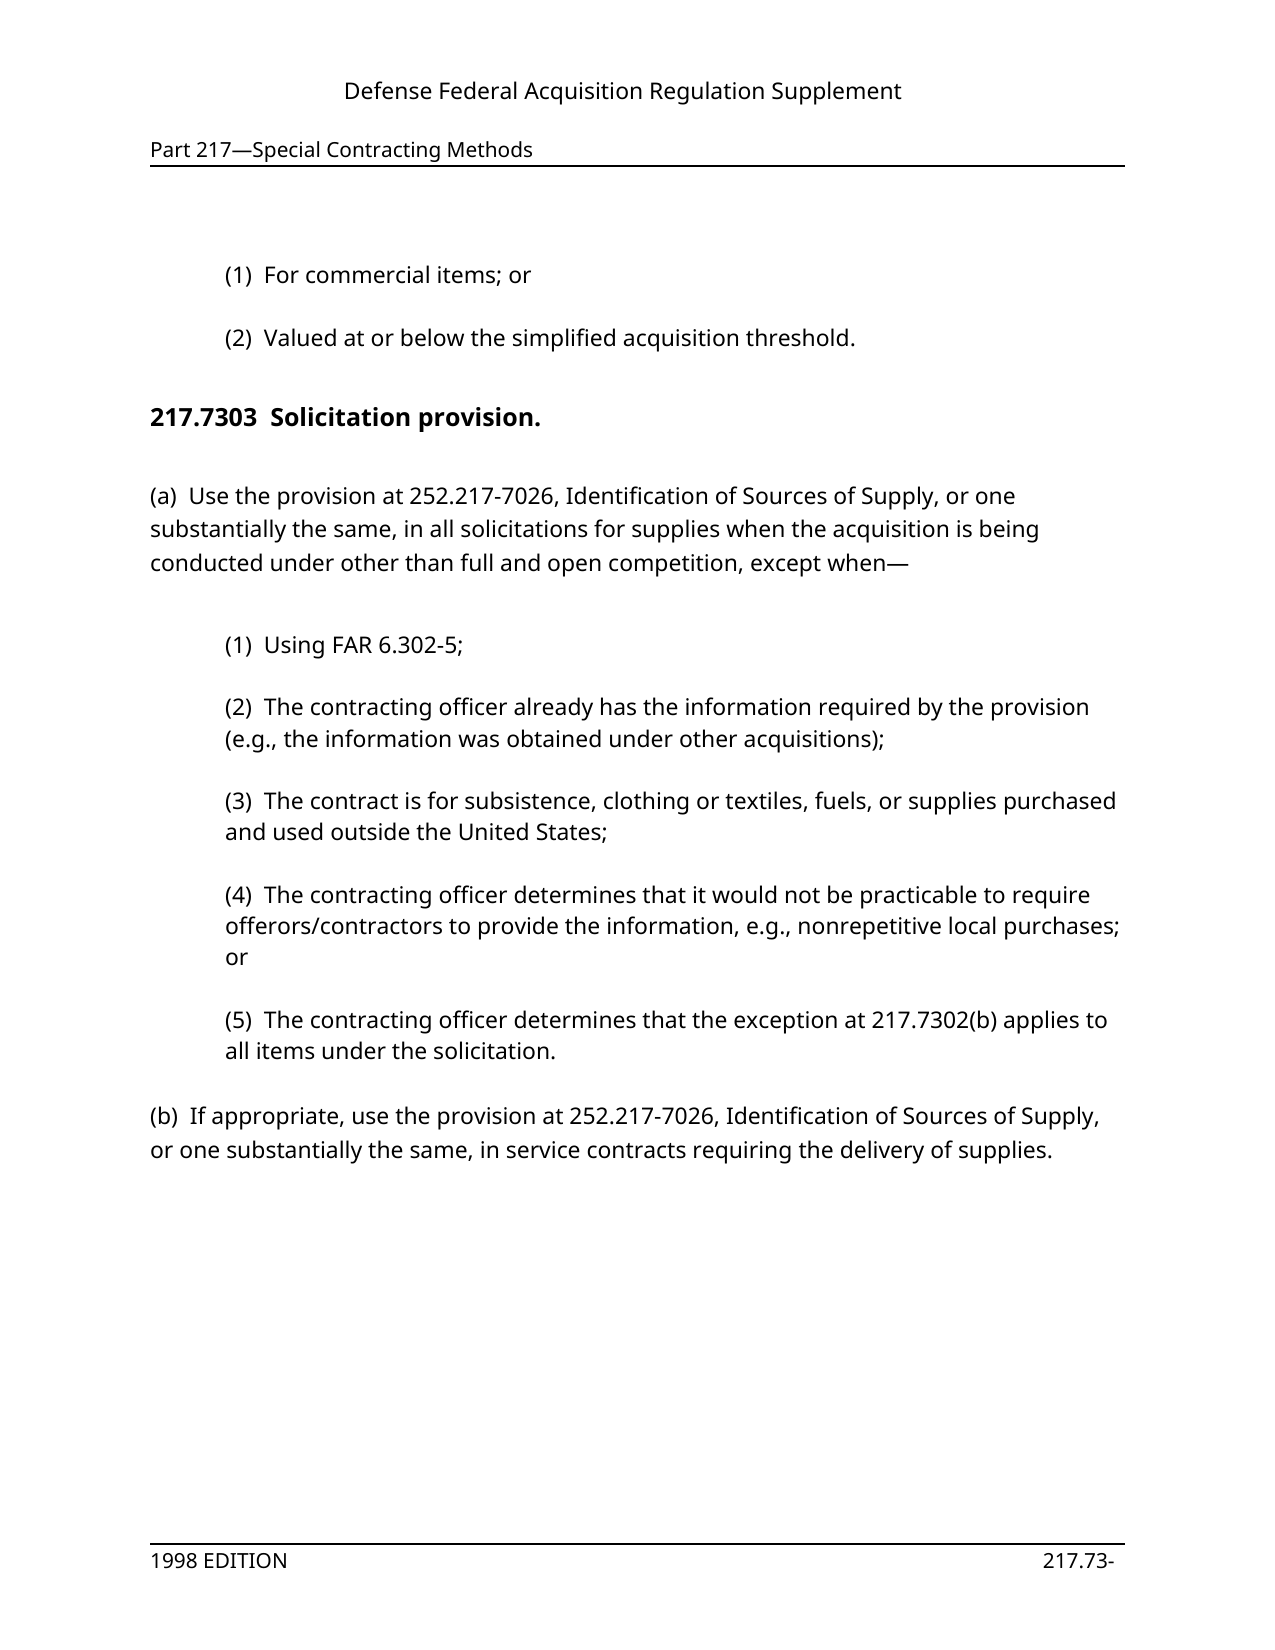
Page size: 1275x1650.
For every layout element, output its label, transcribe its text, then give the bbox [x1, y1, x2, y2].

list (2) The contracting officer already has the information required by the provision (e.g., the information was obtained under other acquisitions); [187, 660, 1125, 754]
list (1) Using FAR 6.302-5; [187, 598, 1125, 660]
list (4) The contracting officer determines that it would not be practicable to require offerors/contractors to provide the information, e.g., nonrepetitive local purchases; or [187, 848, 1125, 973]
list (a) Use the provision at 252.217-7026, Identification of Sources of Supply, or one substantially the same, in all solicitations for supplies when the acquisition is being conducted under other than full and open competition, except when— [150, 446, 1125, 578]
list (2) Valued at or below the simplified acquisition threshold. [187, 290, 1125, 353]
subtitle 217.7303 Solicitation provision. [150, 365, 1125, 433]
list (1) For commercial items; or [187, 228, 1125, 290]
list (5) The contracting officer determines that the exception at 217.7302(b) applies to all items under the solicitation. [187, 973, 1125, 1066]
list (b) If appropriate, use the provision at 252.217-7026, Identification of Sources of Supply, or one substantially the same, in service contracts requiring the delivery of supplies. [150, 1066, 1125, 1165]
list (3) The contract is for subsistence, clothing or textiles, fuels, or supplies purchased and used outside the United States; [187, 754, 1125, 848]
